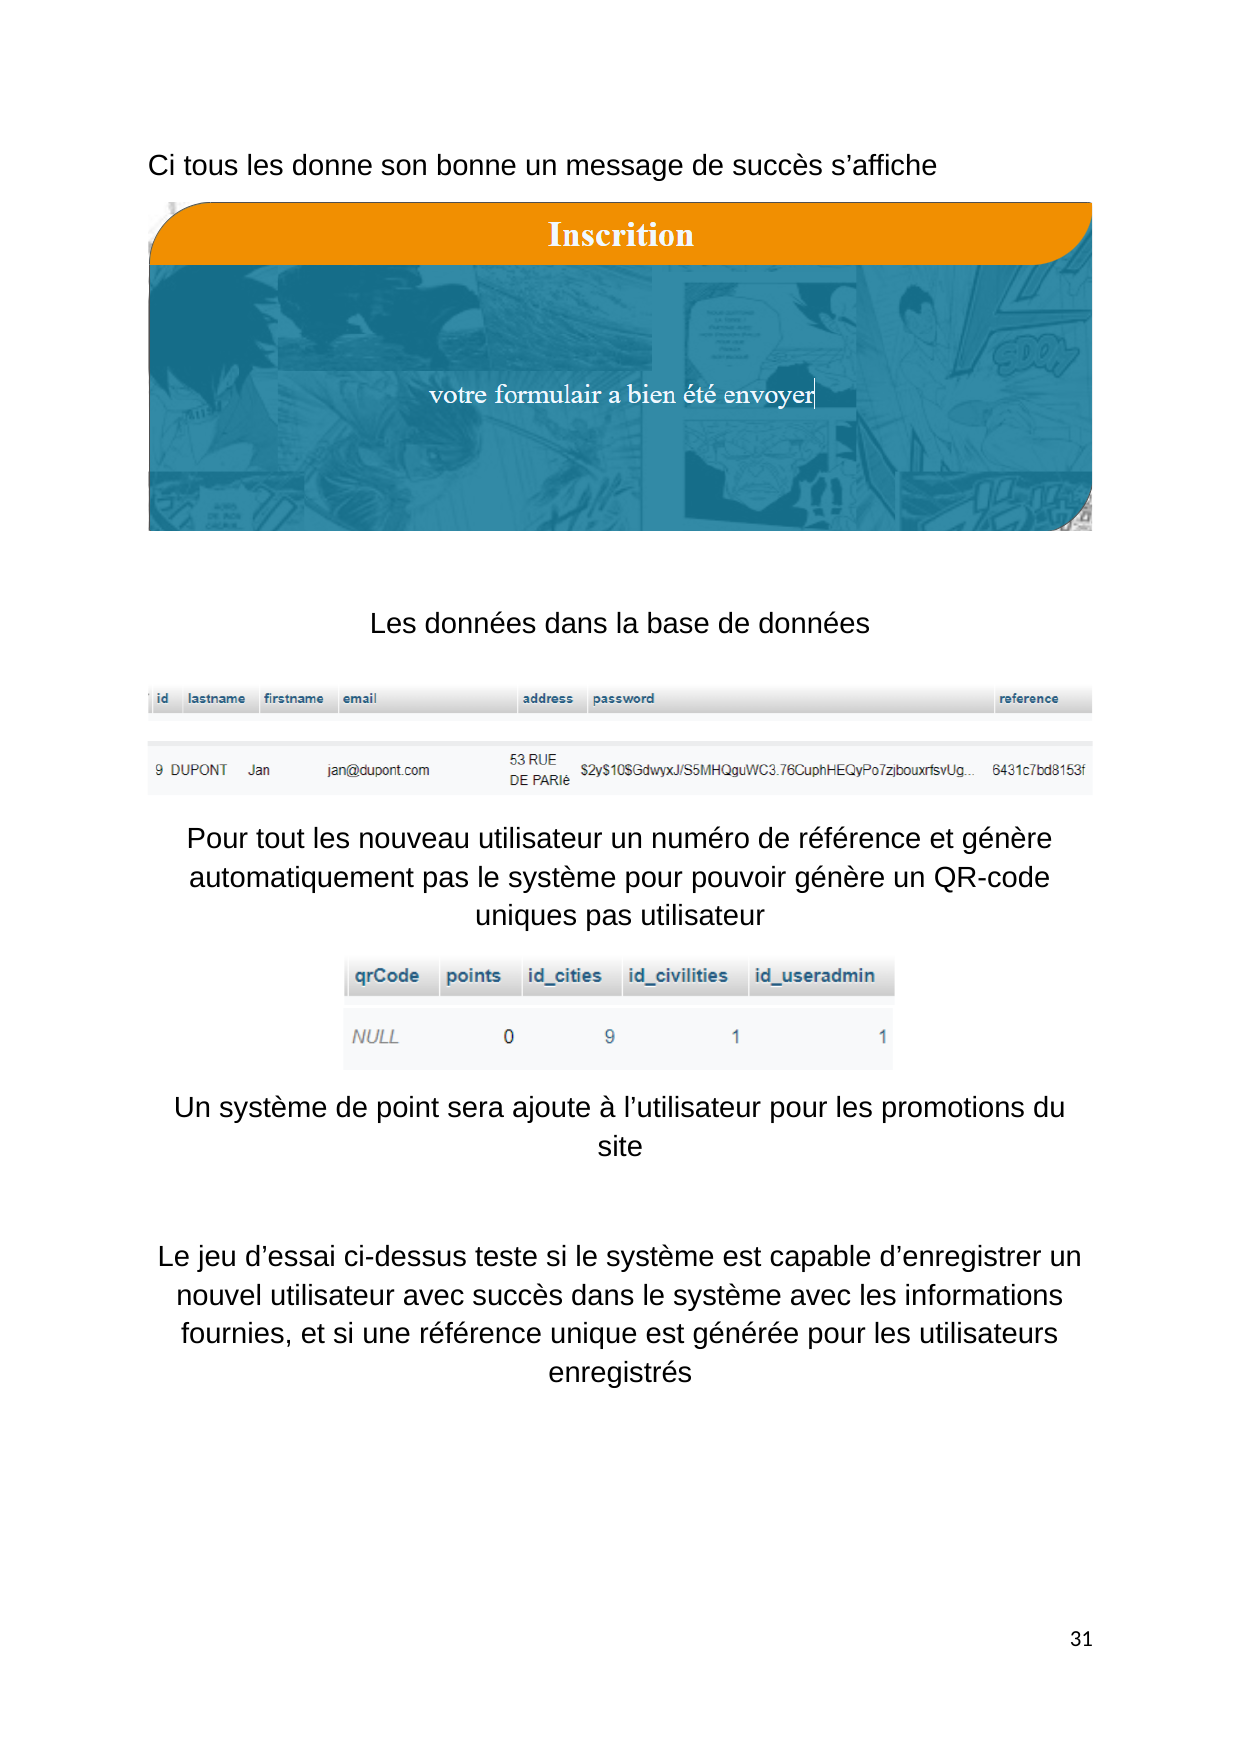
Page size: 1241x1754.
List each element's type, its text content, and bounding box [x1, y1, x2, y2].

picture [148, 202, 1093, 531]
text Le jeu d’essai ci-dessus teste si le système est capable d’enregistrer un nouvel utilisateur avec succès dans le système avec les informations fournies, et si une référence unique est générée pour les utilisateurs enregistrés [148, 1239, 1093, 1388]
text Un système de point sera ajoute à l’utilisateur pour les promotions du site [148, 1090, 1093, 1162]
text Pour tout les nouveau utilisateur un numéro de référence et génère automatiquement pas le système pour pouvoir génère un QR-code uniques pas utilisateur [148, 821, 1093, 932]
picture [147, 741, 1093, 801]
picture [148, 661, 1093, 721]
text Ci tous les donne son bonne un message de succès s’affiche [148, 148, 1093, 181]
text Les données dans la base de données [148, 607, 1093, 640]
picture [343, 1008, 898, 1070]
picture [344, 953, 896, 1005]
